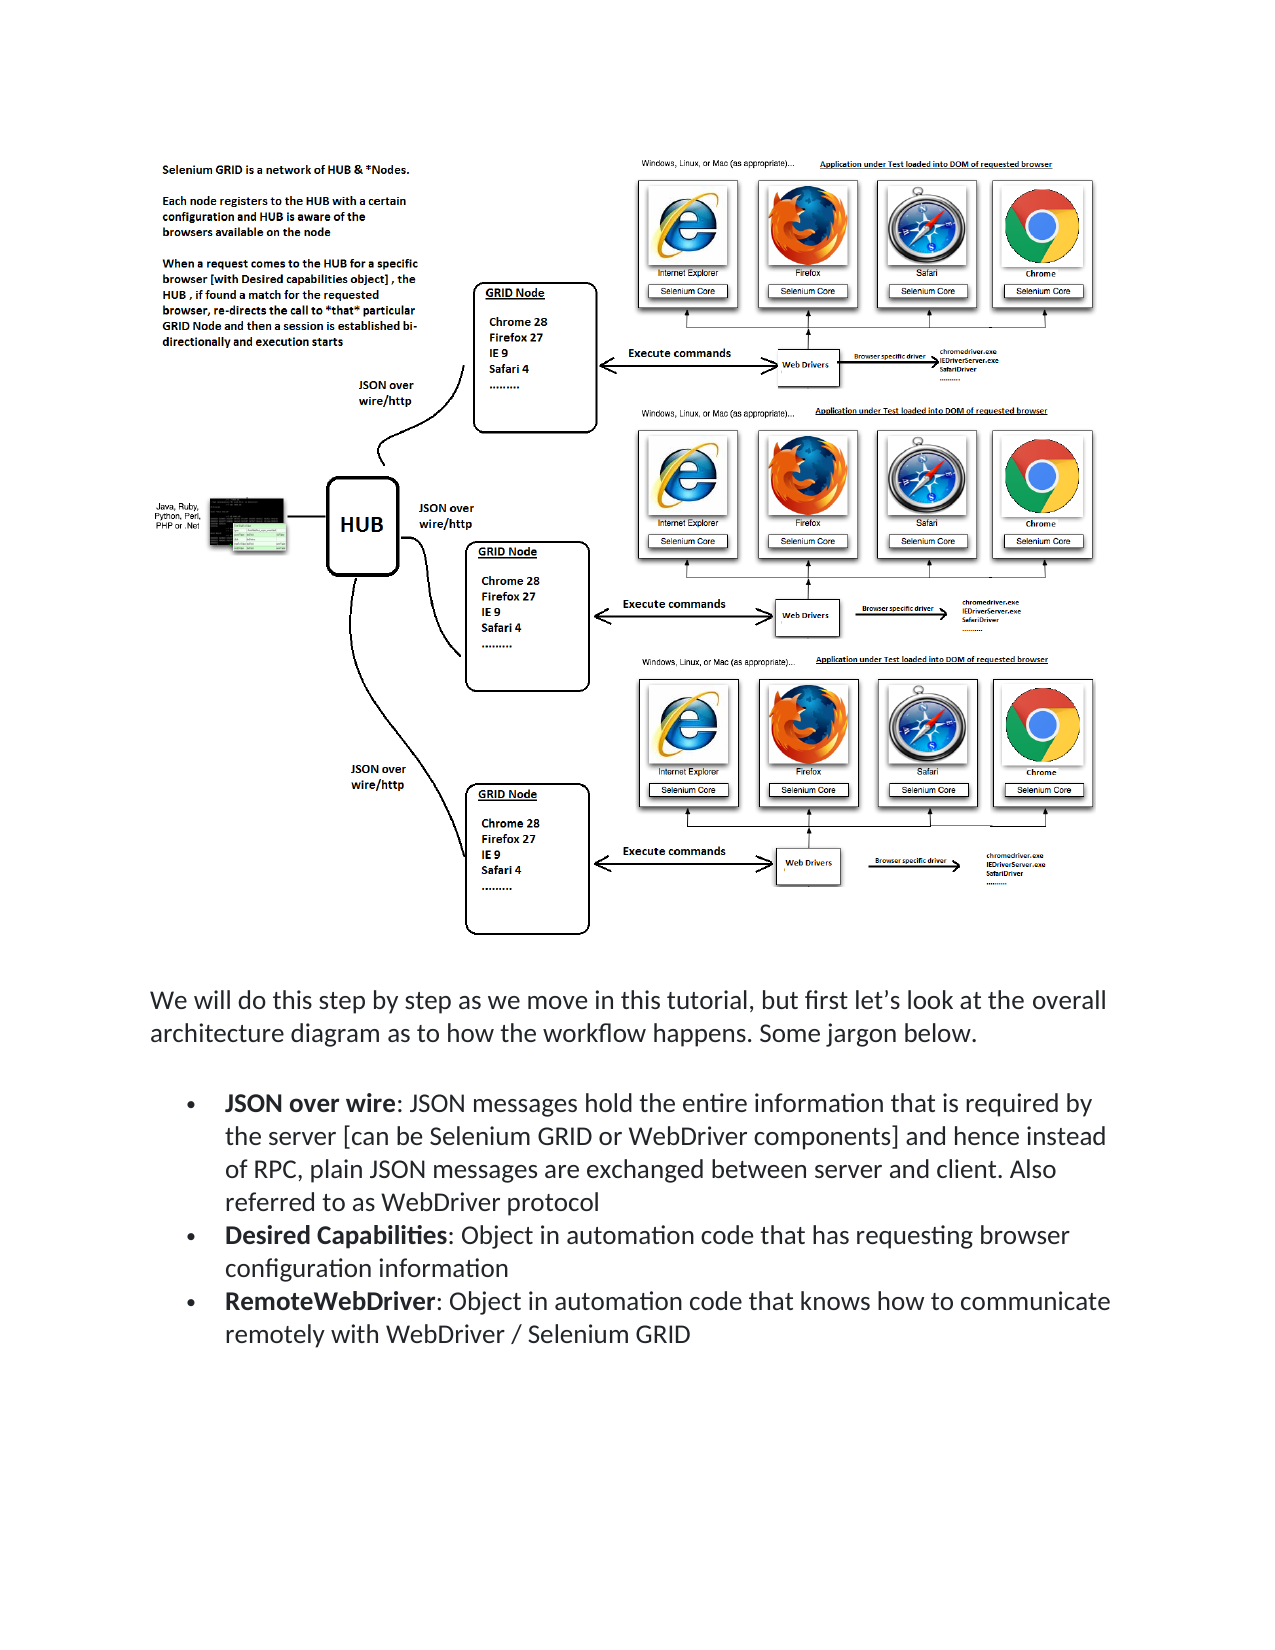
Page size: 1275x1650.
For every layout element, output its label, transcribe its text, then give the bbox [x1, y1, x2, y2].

list RemoteWebDriver: Object in automation code that knows how to communicate remotely with WebDriver / Selenium GRID [187, 1284, 1125, 1351]
picture [150, 150, 1125, 946]
list JSON over wire: JSON messages hold the entire information that is required by the server [can be Selenium GRID or WebDriver components] and hence instead of RPC, plain JSON messages are exchanged between server and client. Also referred to as WebDriver protocol [187, 1086, 1125, 1218]
list Desired Capabilities: Object in automation code that has requesting browser configuration information [187, 1218, 1125, 1284]
text We will do this step by step as we move in this tutorial, but first let’s look at the overall architecture diagram as to how the workflow happens. Some jargon below. [150, 983, 1125, 1049]
